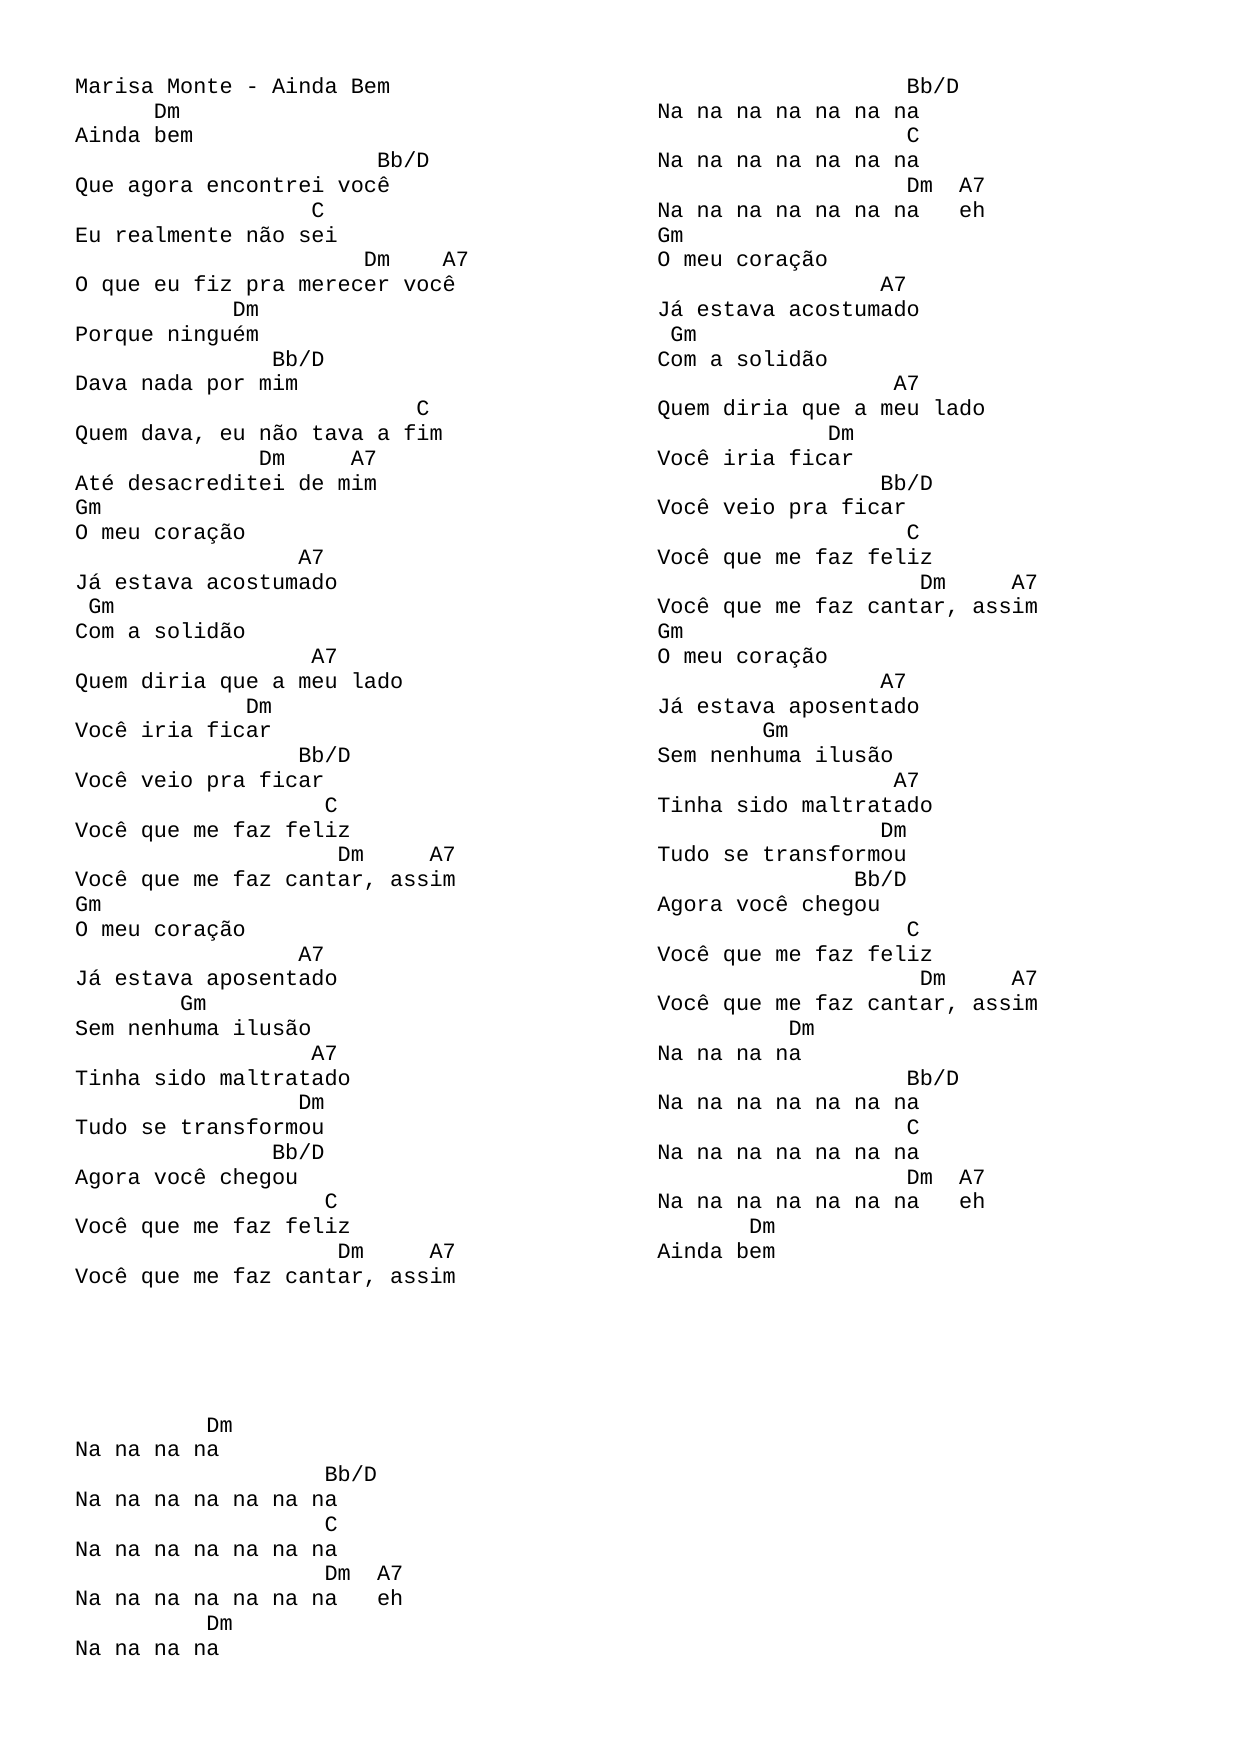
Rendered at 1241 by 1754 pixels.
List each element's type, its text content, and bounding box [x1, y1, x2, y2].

text Já estava aposentado [75, 967, 583, 992]
text Você que me faz feliz [75, 819, 583, 843]
text Você iria ficar [657, 447, 1165, 472]
text Dava nada por mim [75, 372, 583, 397]
text Você que me faz cantar, assim [657, 596, 1165, 620]
text Dm [657, 819, 1165, 843]
text Ainda bem [657, 1240, 1165, 1265]
text Marisa Monte - Ainda Bem [75, 75, 583, 100]
text Gm [75, 893, 583, 918]
text Gm [657, 323, 1165, 348]
text Bb/D [75, 1463, 583, 1488]
text Sem nenhuma ilusão [75, 1017, 583, 1042]
text C [657, 124, 1165, 149]
text O meu coração [657, 248, 1165, 273]
text Quem dava, eu não tava a fim [75, 422, 583, 447]
text Dm A7 [75, 447, 583, 472]
text Dm [75, 695, 583, 719]
text C [657, 521, 1165, 546]
text A7 [75, 645, 583, 670]
text Já estava acostumado [75, 571, 583, 596]
text Gm [657, 620, 1165, 645]
text C [75, 1513, 583, 1538]
text Você veio pra ficar [75, 769, 583, 794]
text Na na na na na na na [657, 1141, 1165, 1166]
text Com a solidão [657, 348, 1165, 372]
text Dm A7 [75, 248, 583, 273]
text Dm [657, 1017, 1165, 1042]
text Já estava acostumado [657, 298, 1165, 323]
text C [657, 918, 1165, 943]
text C [75, 1191, 583, 1215]
text A7 [75, 546, 583, 571]
text Quem diria que a meu lado [657, 397, 1165, 422]
text A7 [657, 273, 1165, 298]
text Com a solidão [75, 620, 583, 645]
text Dm [75, 1612, 583, 1637]
text Porque ninguém [75, 323, 583, 348]
text Dm A7 [657, 1166, 1165, 1191]
text Dm [75, 1091, 583, 1116]
text C [75, 397, 583, 422]
text Agora você chegou [657, 893, 1165, 918]
text A7 [657, 769, 1165, 794]
text Tudo se transformou [657, 843, 1165, 868]
text Tinha sido maltratado [75, 1067, 583, 1091]
text Na na na na na na na [75, 1488, 583, 1513]
text Gm [657, 224, 1165, 248]
text A7 [657, 670, 1165, 695]
text Dm [75, 298, 583, 323]
text Agora você chegou [75, 1166, 583, 1191]
text Que agora encontrei você [75, 174, 583, 199]
text Na na na na na na na [657, 100, 1165, 124]
text Bb/D [657, 1067, 1165, 1091]
text Na na na na na na na eh [657, 1191, 1165, 1215]
text Bb/D [75, 744, 583, 769]
text Sem nenhuma ilusão [657, 744, 1165, 769]
text Quem diria que a meu lado [75, 670, 583, 695]
text A7 [657, 372, 1165, 397]
text Tinha sido maltratado [657, 794, 1165, 819]
text Na na na na [75, 1637, 583, 1662]
text Você iria ficar [75, 719, 583, 744]
text Você veio pra ficar [657, 496, 1165, 521]
text Dm [75, 1414, 583, 1438]
text Na na na na na na na eh [657, 199, 1165, 224]
text Dm A7 [657, 174, 1165, 199]
text Na na na na [75, 1438, 583, 1463]
text Na na na na na na na eh [75, 1587, 583, 1612]
text Na na na na na na na [657, 1091, 1165, 1116]
text Você que me faz feliz [657, 943, 1165, 967]
text Você que me faz cantar, assim [75, 868, 583, 893]
text O meu coração [657, 645, 1165, 670]
text Bb/D [75, 1141, 583, 1166]
text Tudo se transformou [75, 1116, 583, 1141]
text Eu realmente não sei [75, 224, 583, 248]
text Dm A7 [657, 571, 1165, 596]
text Já estava aposentado [657, 695, 1165, 719]
text C [75, 794, 583, 819]
text Você que me faz feliz [657, 546, 1165, 571]
text Gm [75, 496, 583, 521]
text Gm [657, 719, 1165, 744]
text Gm [75, 596, 583, 620]
text Bb/D [75, 149, 583, 174]
text A7 [75, 1042, 583, 1067]
text Dm [657, 1215, 1165, 1240]
text Ainda bem [75, 124, 583, 149]
text O meu coração [75, 521, 583, 546]
text Gm [75, 992, 583, 1017]
text Dm A7 [75, 843, 583, 868]
text Dm [75, 100, 583, 124]
text Dm A7 [657, 967, 1165, 992]
text Até desacreditei de mim [75, 472, 583, 496]
text Você que me faz cantar, assim [75, 1265, 583, 1290]
text Na na na na na na na [75, 1538, 583, 1562]
text C [657, 1116, 1165, 1141]
text O que eu fiz pra merecer você [75, 273, 583, 298]
text Na na na na [657, 1042, 1165, 1067]
text Bb/D [657, 868, 1165, 893]
text Você que me faz feliz [75, 1215, 583, 1240]
text A7 [75, 943, 583, 967]
text Dm A7 [75, 1240, 583, 1265]
text Dm [657, 422, 1165, 447]
text O meu coração [75, 918, 583, 943]
text Bb/D [657, 75, 1165, 100]
text Você que me faz cantar, assim [657, 992, 1165, 1017]
text Bb/D [75, 348, 583, 372]
text Dm A7 [75, 1562, 583, 1587]
text Na na na na na na na [657, 149, 1165, 174]
text C [75, 199, 583, 224]
text Bb/D [657, 472, 1165, 496]
